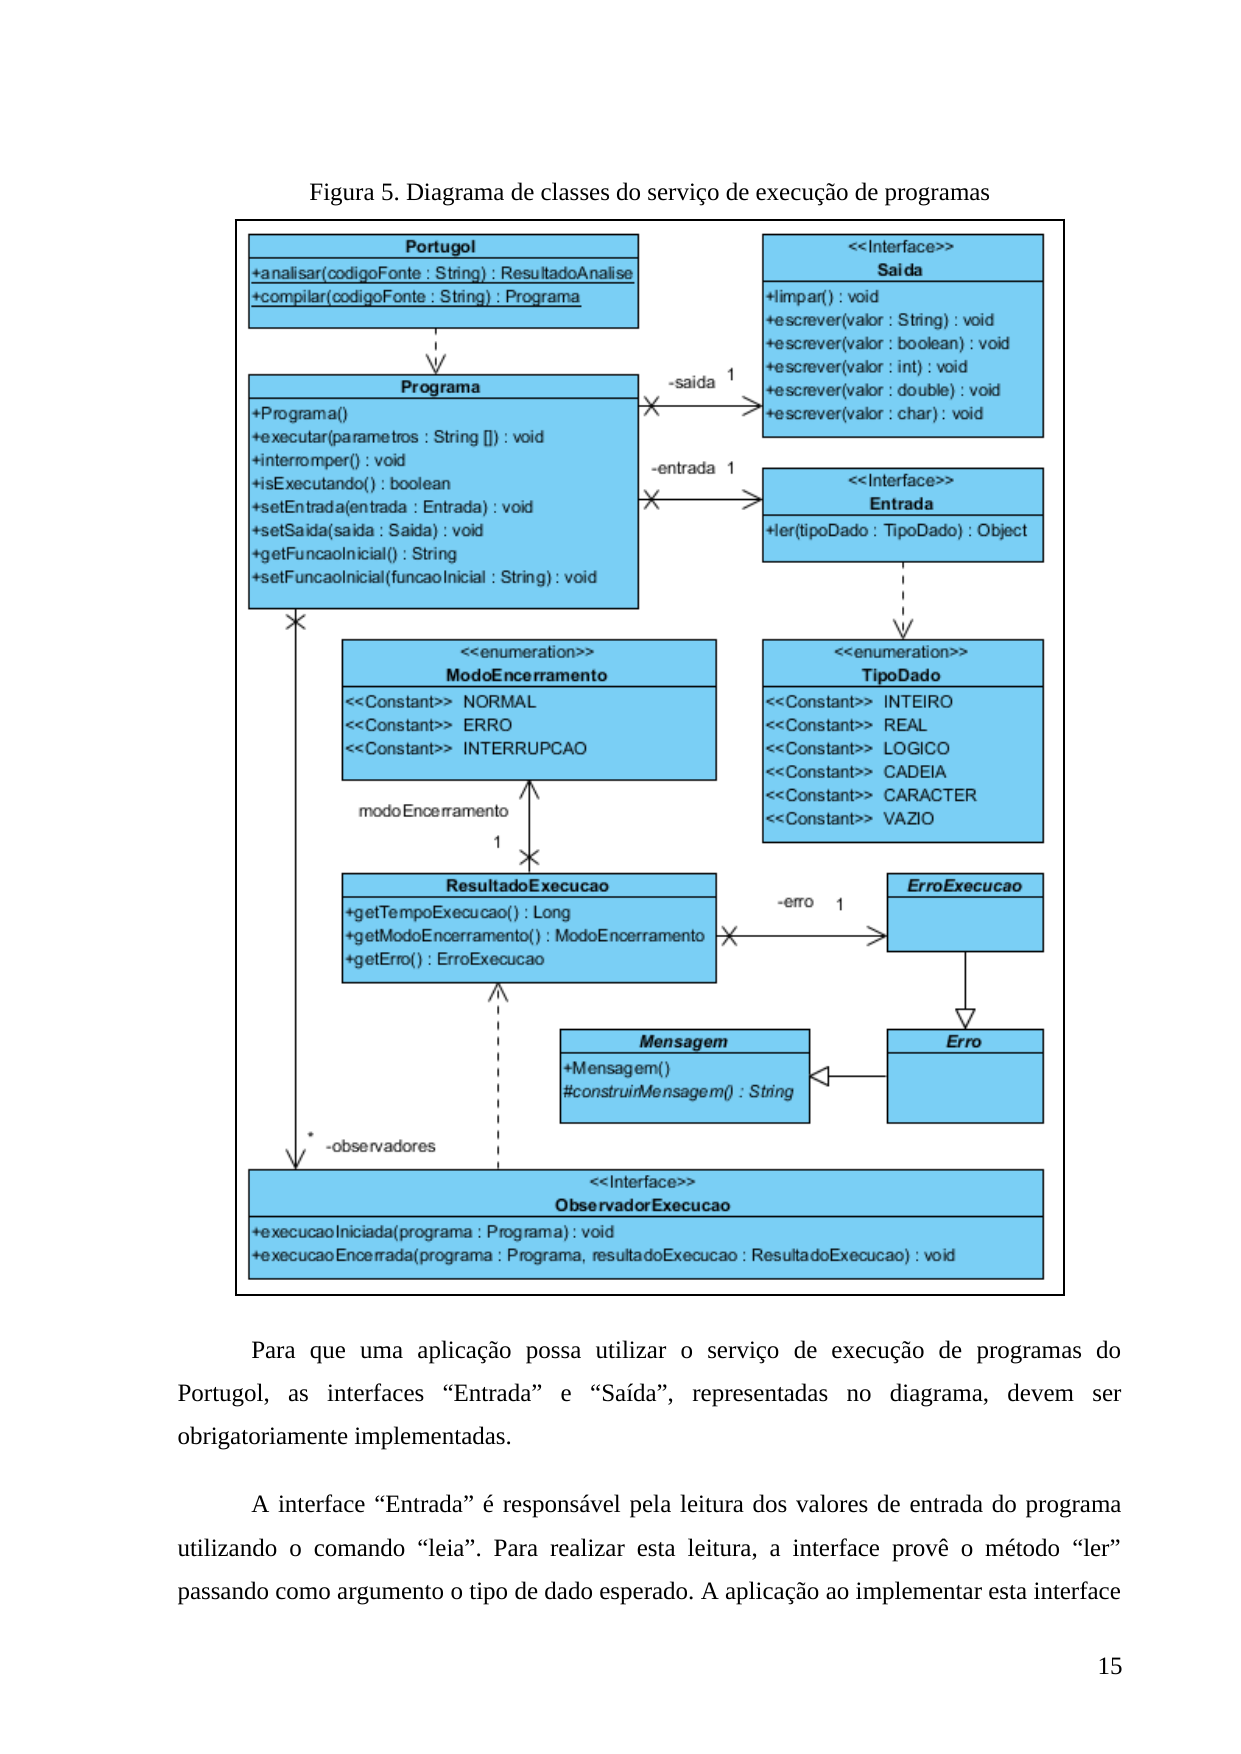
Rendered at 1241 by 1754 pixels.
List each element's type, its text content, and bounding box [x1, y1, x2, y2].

picture [237, 221, 1063, 1294]
text Para que uma aplicação possa utilizar o serviço de execução de programas do Portugol, as interfaces “Entrada” e “Saída”, representadas no diagrama, devem ser obrigatoriamente implementadas. [177, 1335, 1122, 1450]
